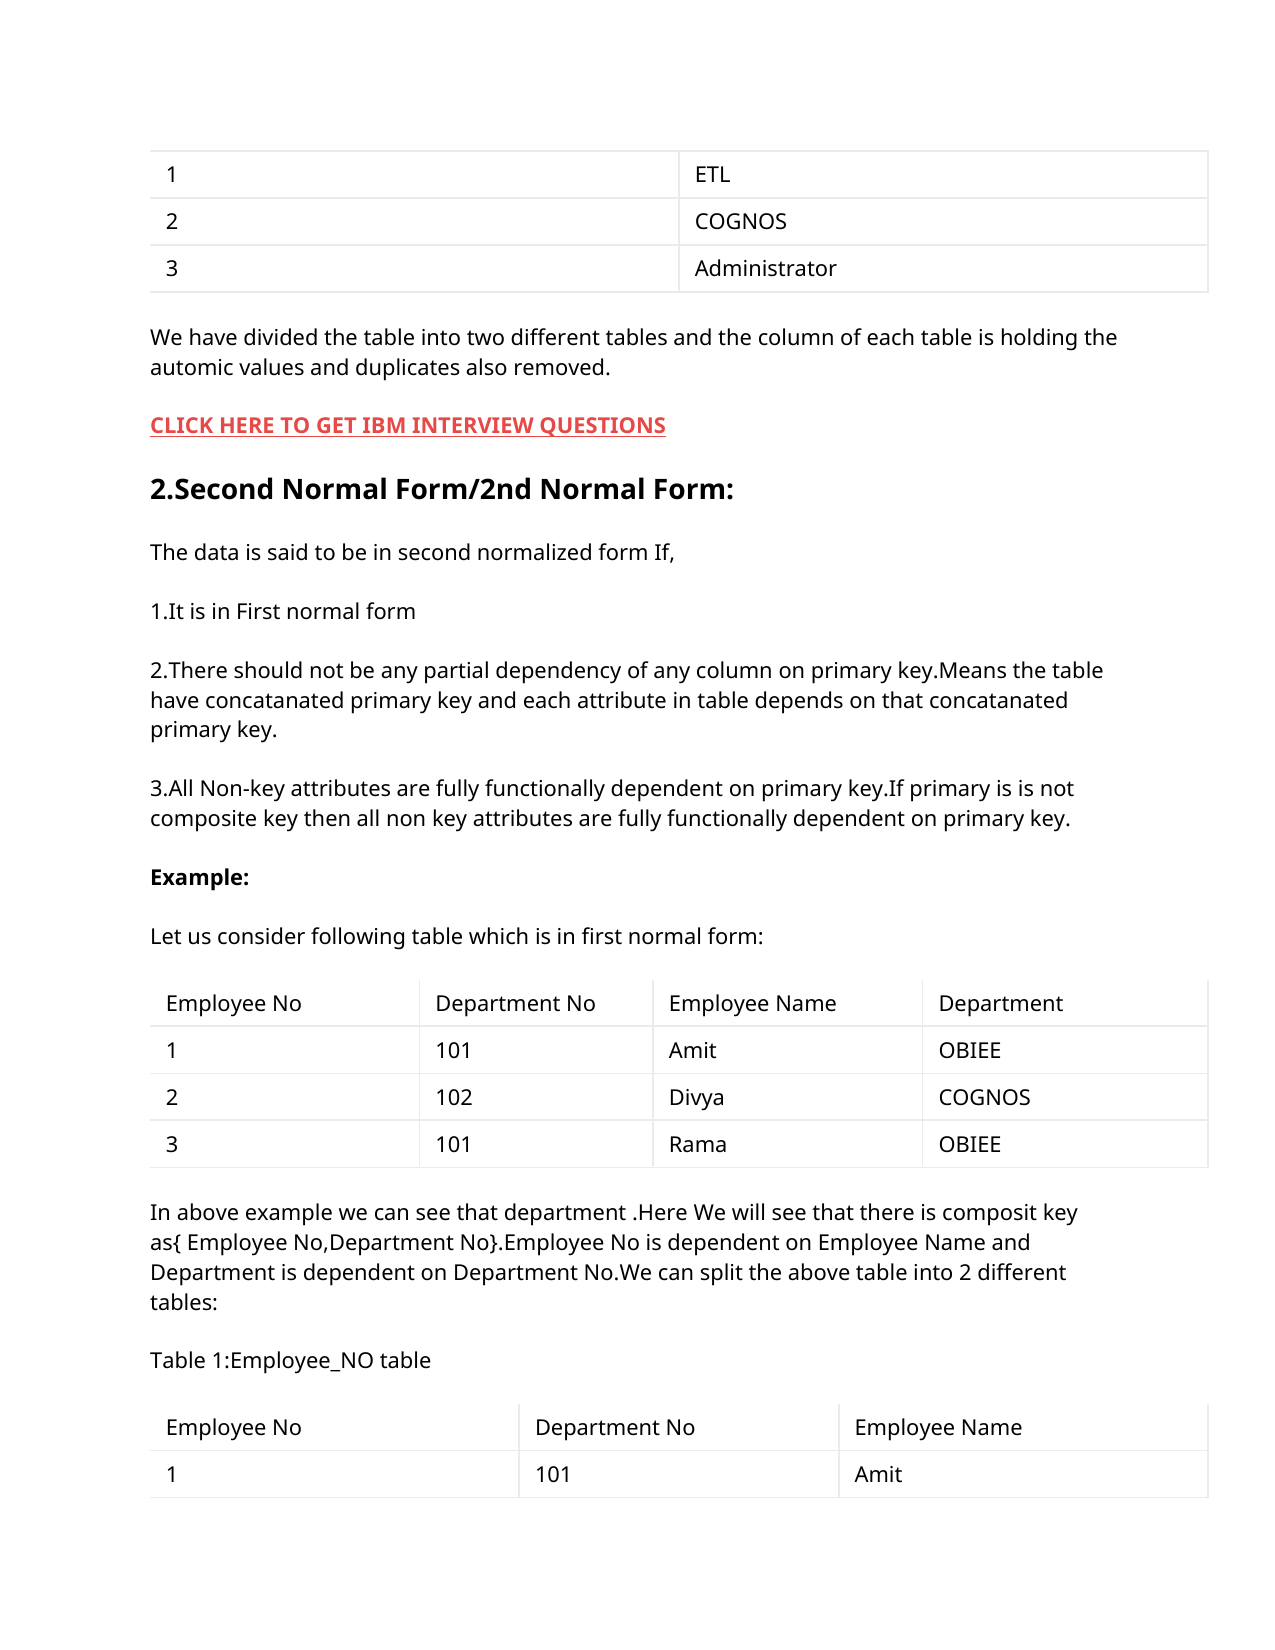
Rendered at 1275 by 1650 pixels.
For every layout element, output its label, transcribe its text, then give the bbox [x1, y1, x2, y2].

table_cell 1 [150, 152, 678, 197]
table_cell 3 [150, 246, 678, 291]
table_cell Amit [840, 1451, 1207, 1497]
table_cell 2 [150, 199, 678, 244]
text The data is said to be in second normalized form If, [150, 537, 1125, 567]
table_header Employee No [150, 980, 419, 1025]
text We have divided the table into two different tables and the column of each table is holding the automic values and duplicates also removed. [150, 322, 1125, 381]
table_cell Rama [654, 1121, 922, 1166]
table_header Department [923, 980, 1207, 1025]
table_cell ETL [680, 152, 1207, 197]
table_cell 2 [150, 1074, 419, 1119]
table_header Employee Name [654, 980, 922, 1025]
table_cell 101 [520, 1451, 838, 1497]
table_cell Divya [654, 1074, 922, 1119]
table_cell 1 [150, 1027, 419, 1072]
table_cell 1 [150, 1451, 518, 1497]
table_cell 102 [420, 1074, 652, 1119]
table_cell Amit [654, 1027, 922, 1072]
table_cell OBIEE [923, 1027, 1207, 1072]
text 1.It is in First normal form [150, 596, 1125, 626]
table_cell 101 [420, 1121, 652, 1166]
table_cell OBIEE [923, 1121, 1207, 1166]
text In above example we can see that department .Here We will see that there is composit key as{ Employee No,Department No}.Employee No is dependent on Employee Name and Department is dependent on Department No.We can split the above table into 2 different tables: [150, 1197, 1125, 1316]
text Table 1:Employee_NO table [150, 1345, 1125, 1375]
table_cell COGNOS [923, 1074, 1207, 1119]
table_cell 101 [420, 1027, 652, 1072]
text Example: [150, 862, 1125, 892]
text Let us consider following table which is in first normal form: [150, 921, 1125, 951]
table_header Department No [420, 980, 652, 1025]
table_cell COGNOS [680, 199, 1207, 244]
table_cell Administrator [680, 246, 1207, 291]
text 3.All Non-key attributes are fully functionally dependent on primary key.If primary is is not composite key then all non key attributes are fully functionally dependent on primary key. [150, 773, 1125, 833]
text 2.Second Normal Form/2nd Normal Form: [150, 469, 1125, 508]
table_header Employee Name [840, 1404, 1207, 1450]
text CLICK HERE TO GET IBM INTERVIEW QUESTIONS [150, 410, 1125, 440]
table_header Department No [520, 1404, 838, 1450]
text 2.There should not be any partial dependency of any column on primary key.Means the table have concatanated primary key and each attribute in table depends on that concatanated primary key. [150, 655, 1125, 744]
table_cell 3 [150, 1121, 419, 1166]
table_header Employee No [150, 1404, 518, 1450]
